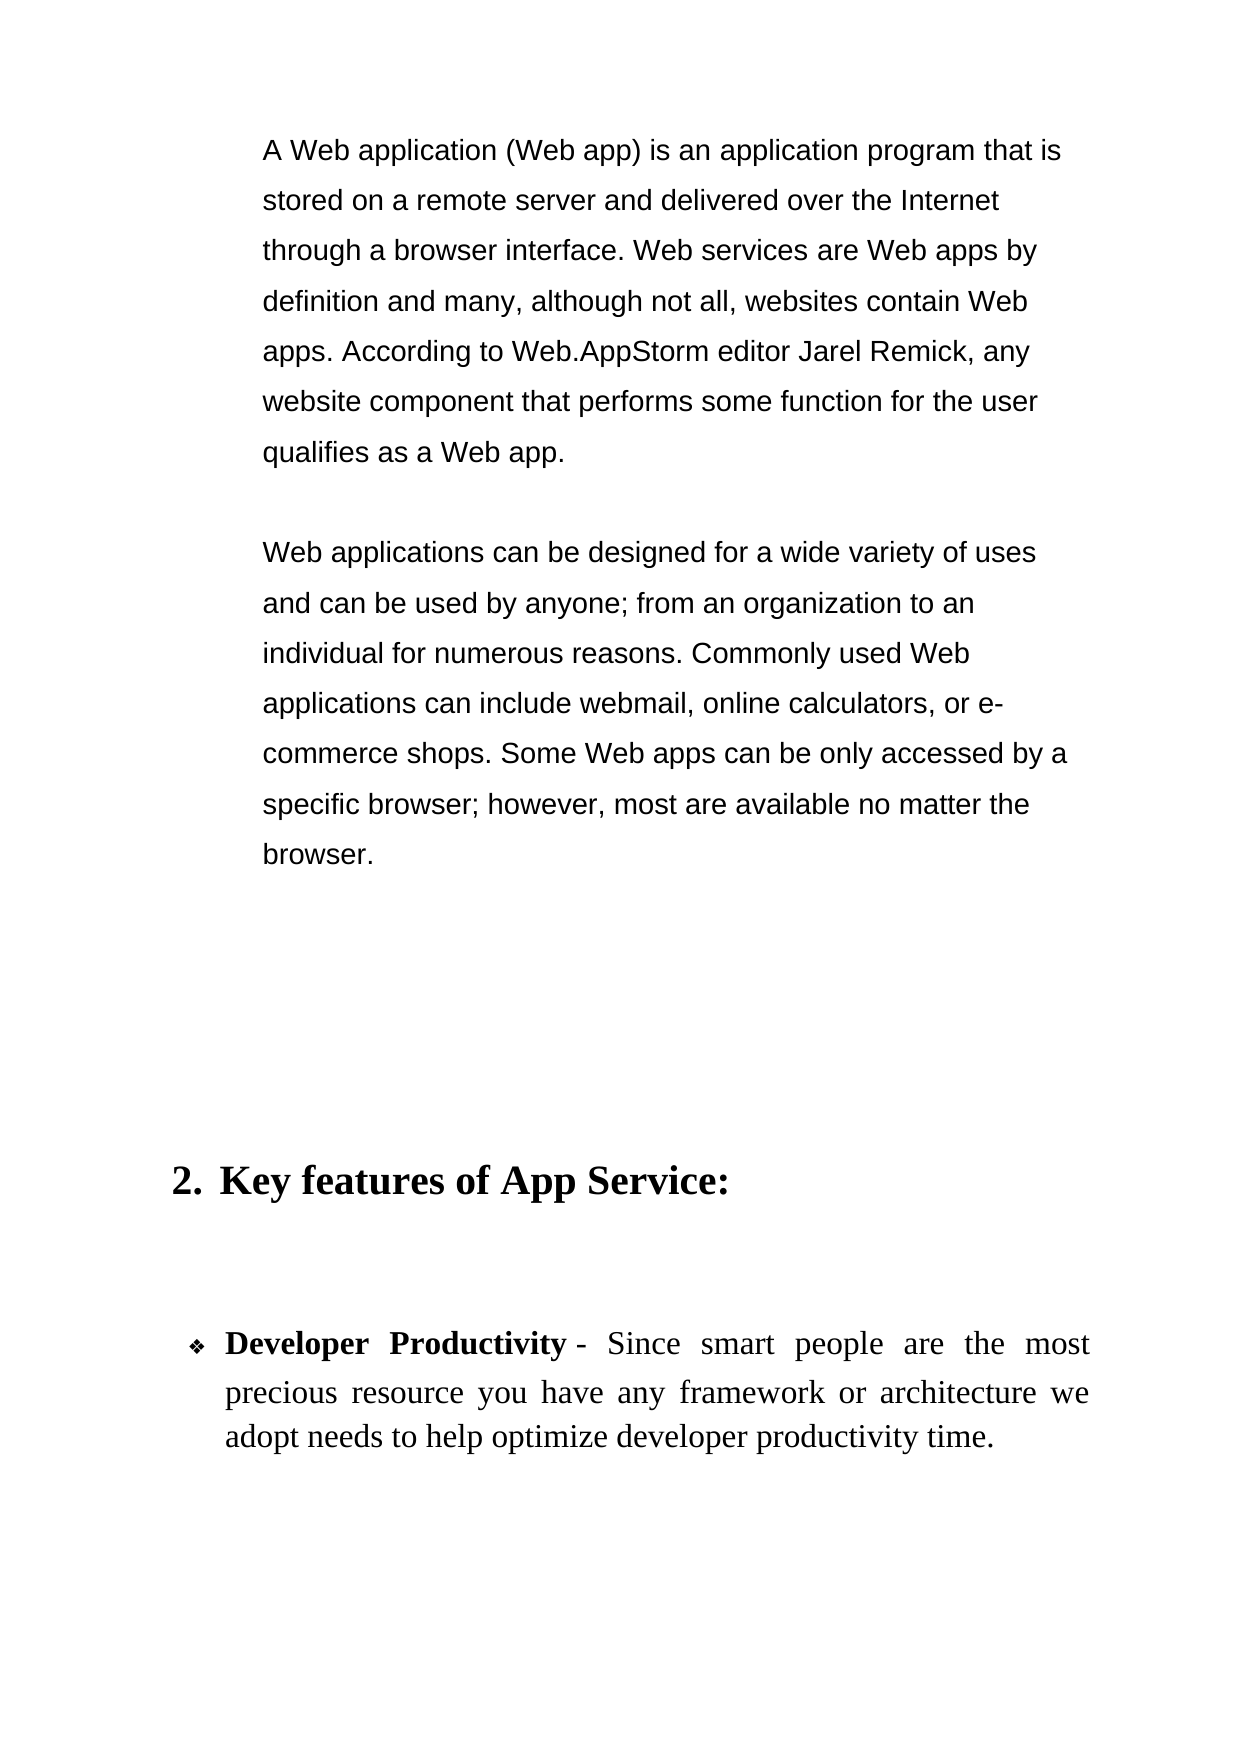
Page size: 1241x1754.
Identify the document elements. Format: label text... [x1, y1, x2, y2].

text A Web application (Web app) is an application program that is stored on a remote server and delivered over the Internet through a browser interface. Web services are Web apps by definition and many, although not all, websites contain Web apps. According to Web.AppStorm editor Jarel Remick, any website component that performs some function for the user qualifies as a Web app. Web applications can be designed for a wide variety of uses and can be used by anyone; from an organization to an individual for numerous reasons. Commonly used Web applications can include webmail, online calculators, or e-commerce shops. Some Web apps can be only accessed by a specific browser; however, most are available no matter the browser. [262, 133, 1090, 871]
list Key features of App Service: [171, 1155, 1090, 1203]
list Developer Productivity - Since smart people are the most precious resource you have any framework or architecture we adopt needs to help optimize developer productivity time. [187, 1324, 1090, 1455]
